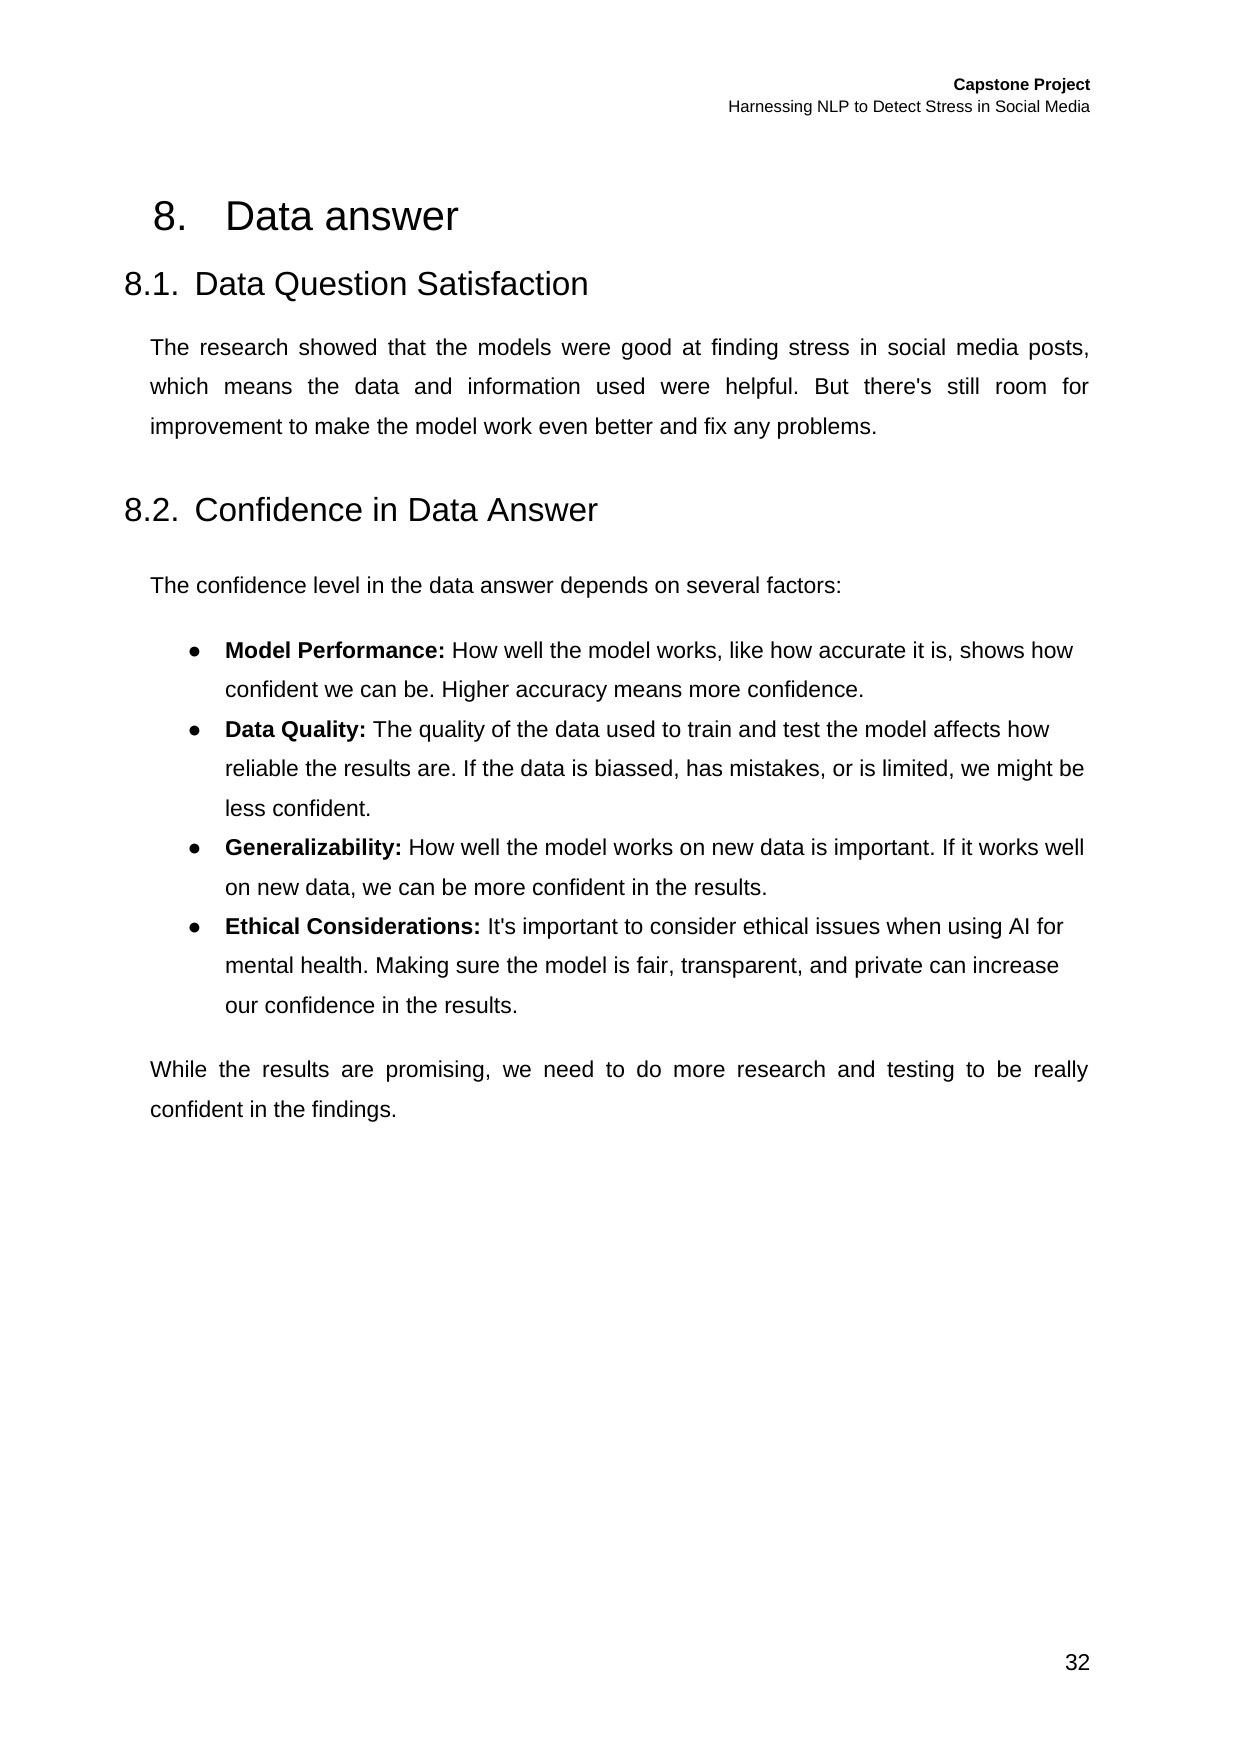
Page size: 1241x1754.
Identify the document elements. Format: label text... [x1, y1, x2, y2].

list Generalizability: How well the model works on new data is important. If it works well on new data, we can be more confident in the results. [187, 834, 1090, 900]
subtitle Confidence in Data Answer [179, 489, 1090, 528]
subtitle Data answer [187, 192, 1090, 239]
list Model Performance: How well the model works, like how accurate it is, shows how confident we can be. Higher accuracy means more confidence. [187, 637, 1090, 702]
subtitle Data Question Satisfaction [179, 263, 1090, 302]
text While the results are promising, we need to do more research and testing to be really confident in the findings. [150, 1056, 1090, 1122]
text The research showed that the models were good at finding stress in social media posts, which means the data and information used were helpful. But there's still room for improvement to make the model work even better and fix any problems. [150, 334, 1090, 439]
list Ethical Considerations: It's important to consider ethical issues when using AI for mental health. Making sure the model is fair, transparent, and private can increase our confidence in the results. [187, 913, 1090, 1018]
text The confidence level in the data answer depends on several factors: [150, 572, 1090, 598]
list Data Quality: The quality of the data used to train and test the model affects how reliable the results are. If the data is biassed, has mistakes, or is limited, we might be less confident. [187, 716, 1090, 821]
